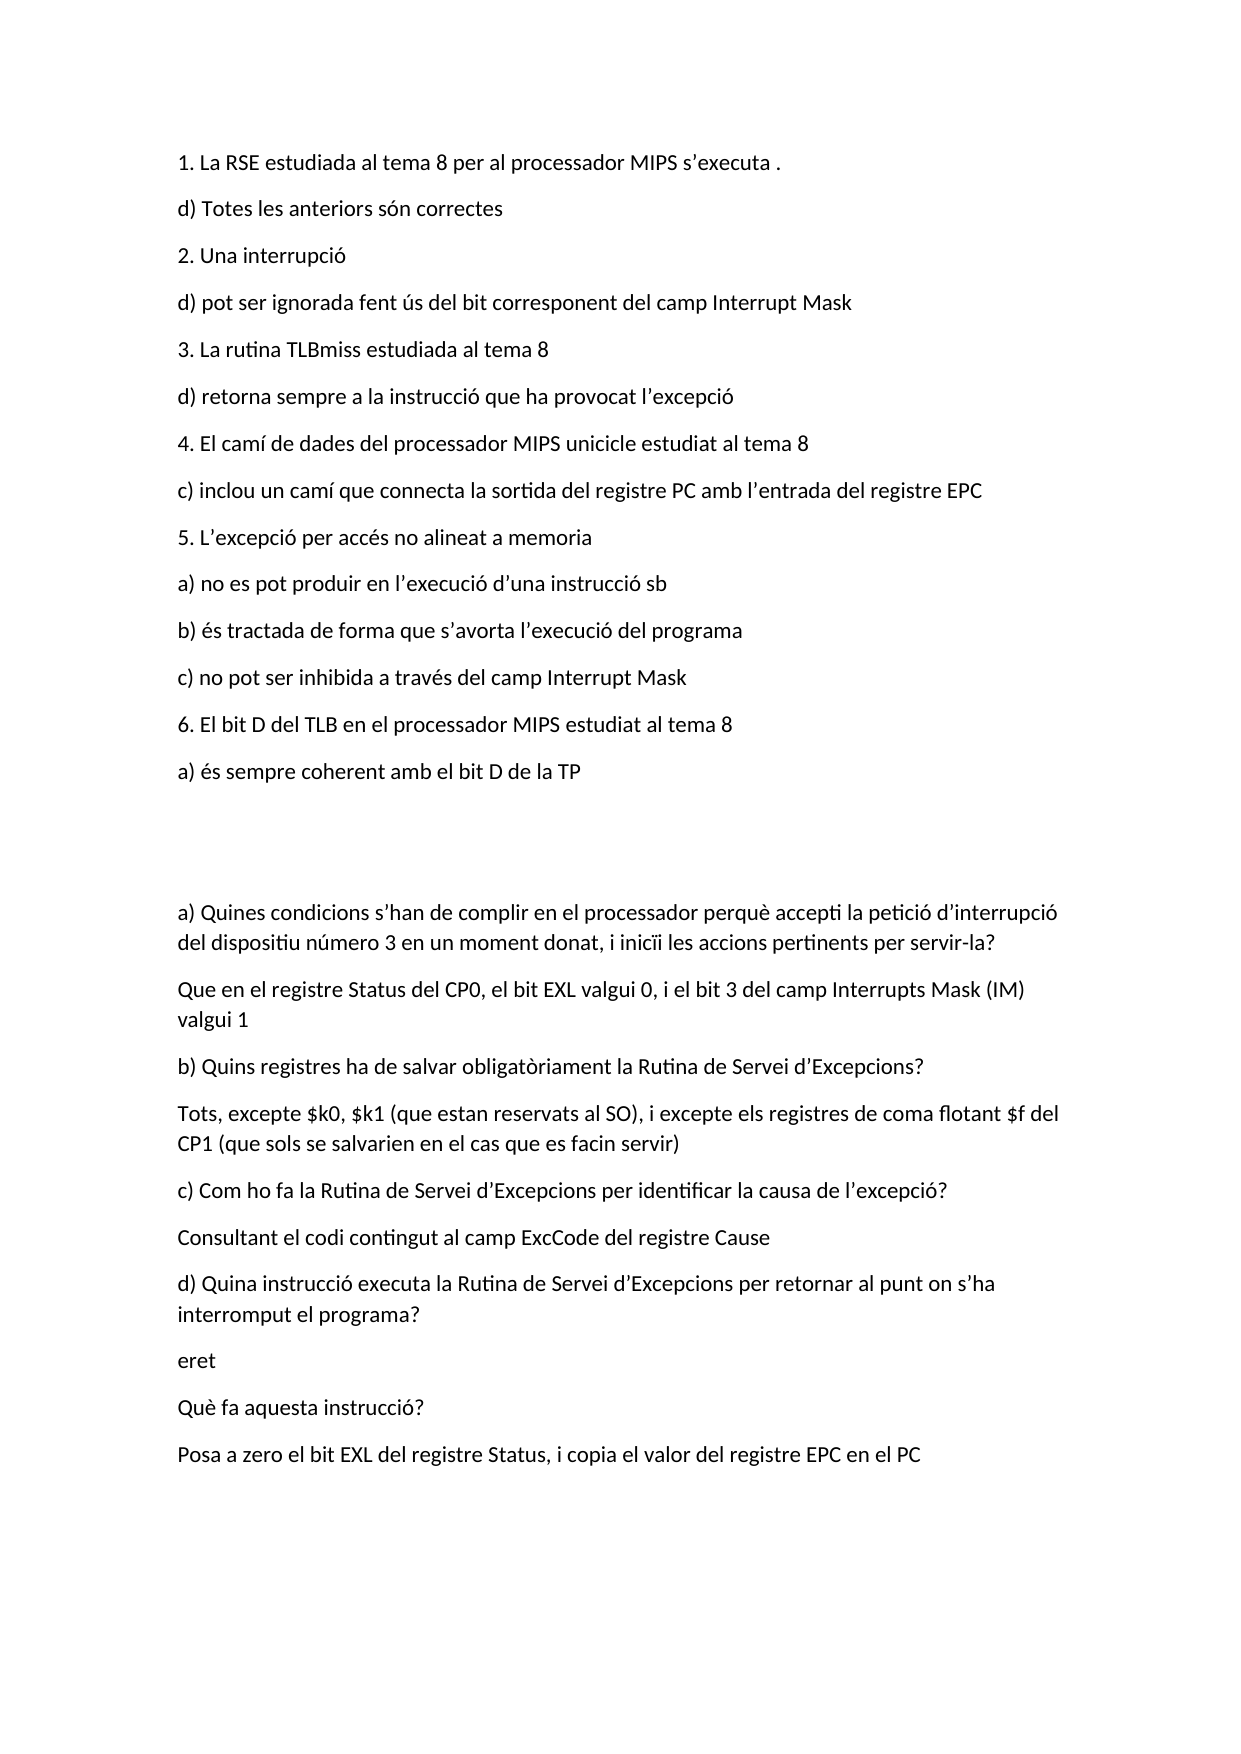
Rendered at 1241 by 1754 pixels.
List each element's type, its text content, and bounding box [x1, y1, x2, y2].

text b) és tractada de forma que s’avorta l’execució del programa [177, 616, 1063, 644]
text a) és sempre coherent amb el bit D de la TP [177, 757, 1063, 785]
text c) no pot ser inhibida a través del camp Interrupt Mask [177, 663, 1063, 691]
text 6. El bit D del TLB en el processador MIPS estudiat al tema 8 [177, 710, 1063, 738]
text d) Totes les anteriors són correctes [177, 194, 1063, 222]
text d) Quina instrucció executa la Rutina de Servei d’Excepcions per retornar al punt on s’ha interromput el programa? [177, 1269, 1063, 1328]
text b) Quins registres ha de salvar obligatòriament la Rutina de Servei d’Excepcions? [177, 1052, 1063, 1080]
text Que en el registre Status del CP0, el bit EXL valgui 0, i el bit 3 del camp Interrupts Mask (IM) valgui 1 [177, 975, 1063, 1033]
text Consultant el codi contingut al camp ExcCode del registre Cause [177, 1223, 1063, 1251]
text eret [177, 1347, 1063, 1374]
text Posa a zero el bit EXL del registre Status, i copia el valor del registre EPC en el PC [177, 1440, 1063, 1468]
text c) Com ho fa la Rutina de Servei d’Excepcions per identificar la causa de l’excepció? [177, 1176, 1063, 1204]
text 5. L’excepció per accés no alineat a memoria [177, 523, 1063, 551]
text a) no es pot produir en l’execució d’una instrucció sb [177, 569, 1063, 597]
text 3. La rutina TLBmiss estudiada al tema 8 [177, 335, 1063, 363]
text d) pot ser ignorada fent ús del bit corresponent del camp Interrupt Mask [177, 288, 1063, 316]
text a) Quines condicions s’han de complir en el processador perquè accepti la petició d’interrupció del dispositiu número 3 en un moment donat, i inicïi les accions pertinents per servir-la? [177, 898, 1063, 956]
text 2. Una interrupció [177, 241, 1063, 269]
text Tots, excepte $k0, $k1 (que estan reservats al SO), i excepte els registres de coma flotant $f del CP1 (que sols se salvarien en el cas que es facin servir) [177, 1099, 1063, 1157]
text c) inclou un camí que connecta la sortida del registre PC amb l’entrada del registre EPC [177, 476, 1063, 504]
text 1. La RSE estudiada al tema 8 per al processador MIPS s’executa . [177, 148, 1063, 176]
text d) retorna sempre a la instrucció que ha provocat l’excepció [177, 382, 1063, 410]
text 4. El camí de dades del processador MIPS unicicle estudiat al tema 8 [177, 429, 1063, 457]
text Què fa aquesta instrucció? [177, 1393, 1063, 1421]
